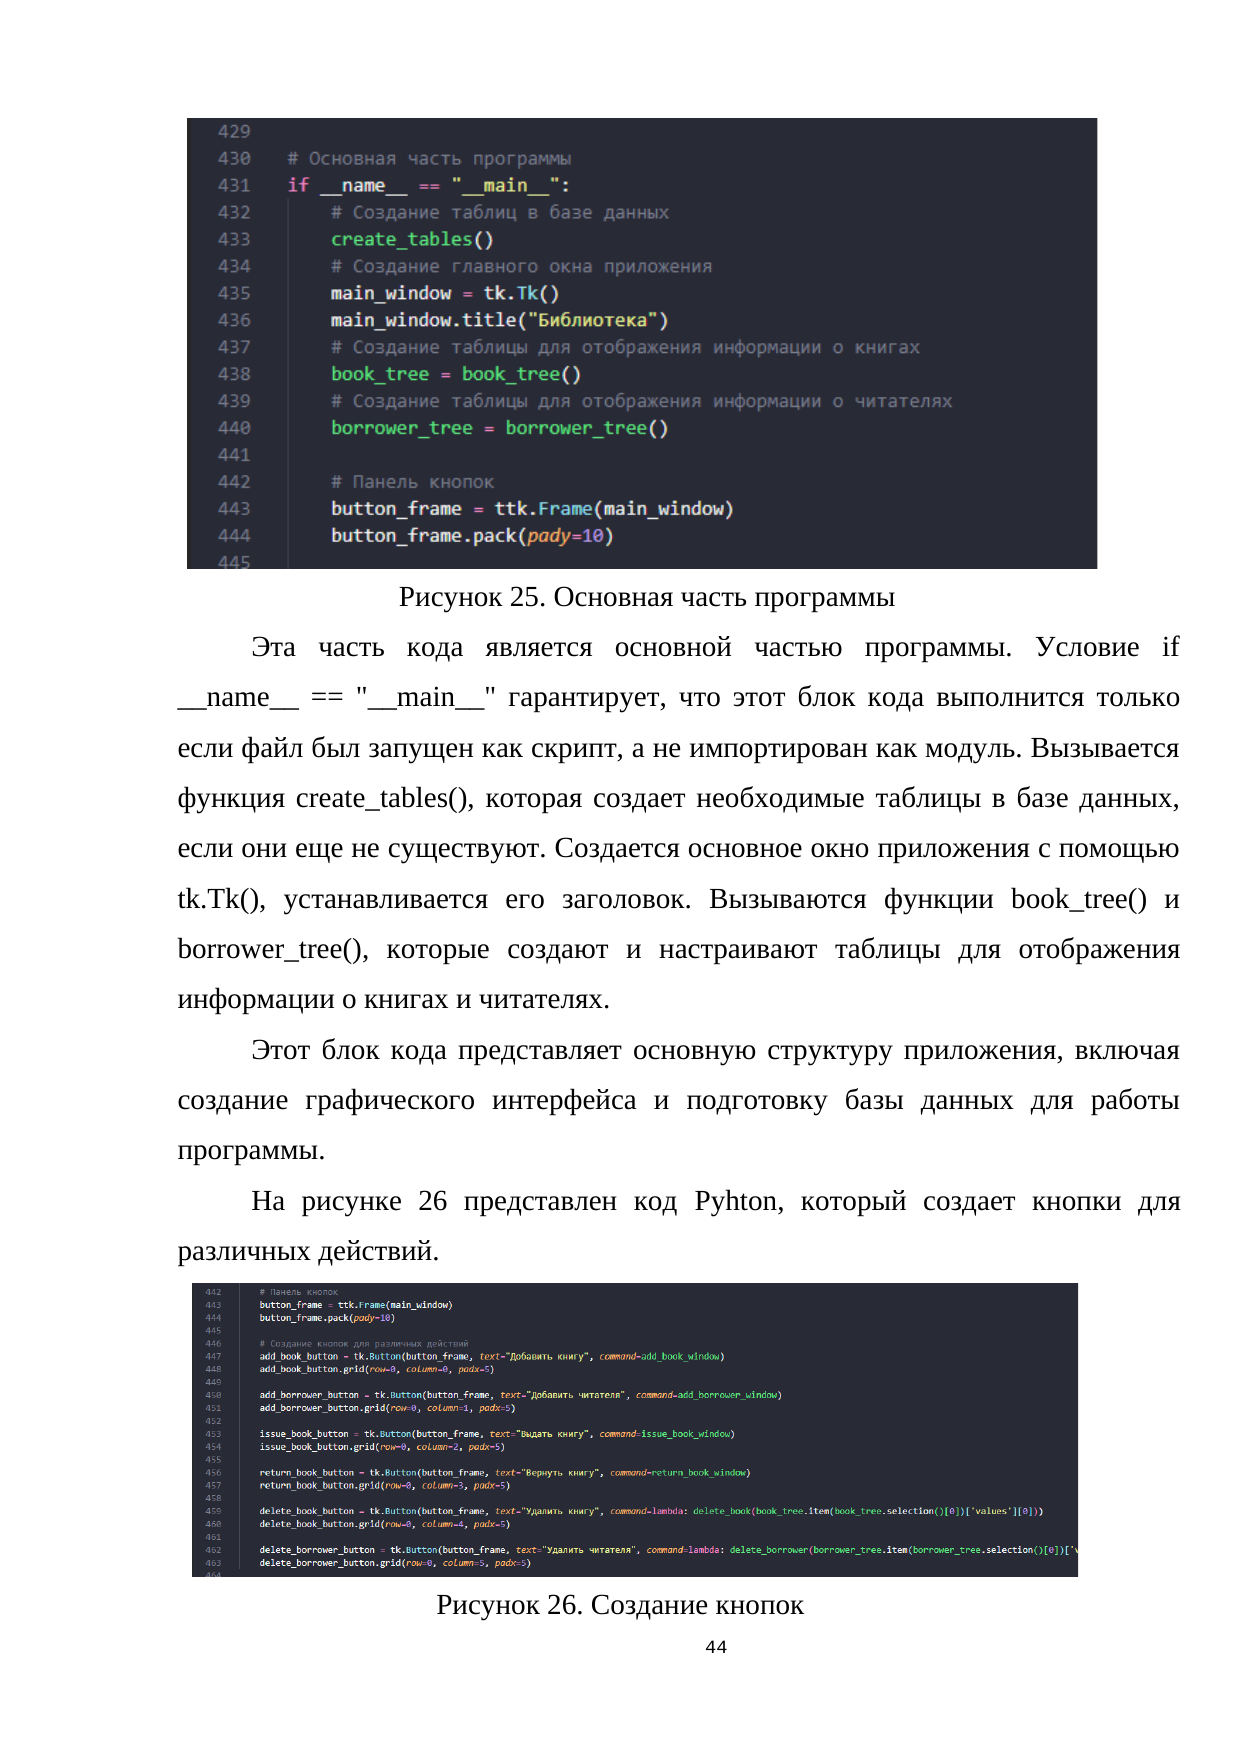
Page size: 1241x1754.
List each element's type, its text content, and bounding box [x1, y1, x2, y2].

text Рисунок 26. Создание кнопок [59, 1587, 1181, 1621]
text На рисунке 26 представлен код Pyhton, который создает кнопки для различных действий. [177, 1183, 1181, 1267]
text Рисунок 25. Основная часть программы [177, 579, 1181, 612]
text Эта часть кода является основной частью программы. Условие if __name__ == "__main__" гарантирует, что этот блок кода выполнится только если файл был запущен как скрипт, а не импортирован как модуль. Вызывается функция create_tables(), которая создает необходимые таблицы в базе данных, если они еще не существуют. Создается основное окно приложения с помощью tk.Tk(), устанавливается его заголовок. Вызываются функции book_tree() и borrower_tree(), которые создают и настраивают таблицы для отображения информации о книгах и читателях. [177, 629, 1181, 1015]
picture [192, 1283, 1079, 1577]
text Этот блок кода представляет основную структуру приложения, включая создание графического интерфейса и подготовку базы данных для работы программы. [177, 1032, 1181, 1166]
picture [187, 118, 1098, 569]
